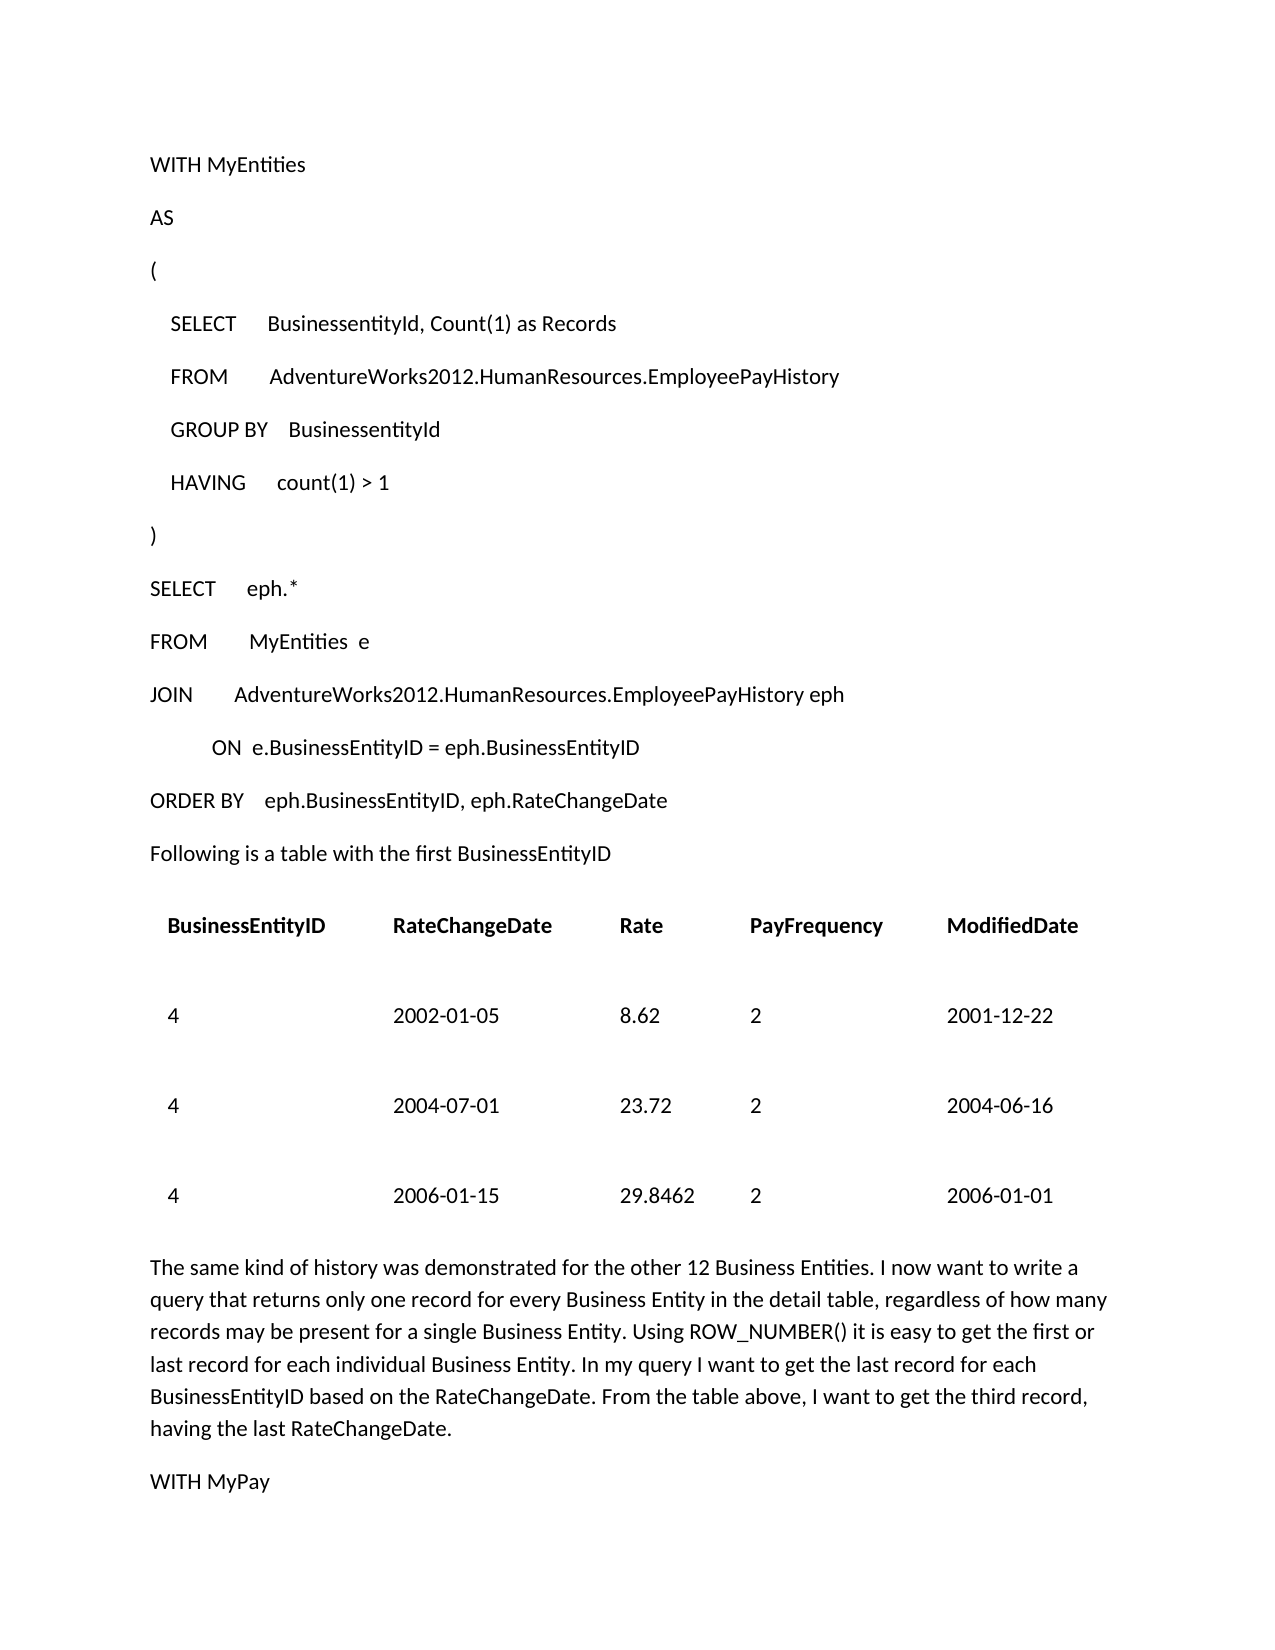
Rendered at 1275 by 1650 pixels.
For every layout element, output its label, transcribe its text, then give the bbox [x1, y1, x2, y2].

table_cell 4 [149, 983, 374, 1073]
table_header ModifiedDate [928, 892, 1123, 982]
table_cell 4 [149, 1073, 374, 1163]
table_cell 23.72 [601, 1073, 731, 1163]
text SELECT eph.* [150, 574, 1125, 602]
text The same kind of history was demonstrated for the other 12 Business Entities. I now want to write a query that returns only one record for every Business Entity in the detail table, regardless of how many records may be present for a single Business Entity. Using ROW_NUMBER() it is easy to get the first or last record for each individual Business Entity. In my query I want to get the last record for each BusinessEntityID based on the RateChangeDate. From the table above, I want to get the third record, having the last RateChangeDate. [150, 1253, 1125, 1442]
text AS [150, 203, 1125, 231]
table_cell 4 [149, 1163, 374, 1253]
text ORDER BY eph.BusinessEntityID, eph.RateChangeDate [150, 786, 1125, 814]
table_cell 2004-06-16 [928, 1073, 1123, 1163]
text ON e.BusinessEntityID = eph.BusinessEntityID [150, 733, 1125, 761]
text ) [150, 521, 1125, 549]
text SELECT BusinessentityId, Count(1) as Records [150, 309, 1125, 337]
text WITH MyEntities [150, 150, 1125, 178]
table_header Rate [601, 892, 731, 982]
table_cell 2 [731, 1163, 928, 1253]
table_cell 29.8462 [601, 1163, 731, 1253]
table_cell 8.62 [601, 983, 731, 1073]
table_cell 2 [731, 1073, 928, 1163]
text FROM MyEntities e [150, 627, 1125, 655]
text GROUP BY BusinessentityId [150, 415, 1125, 443]
table_cell 2004-07-01 [374, 1073, 601, 1163]
table_cell 2002-01-05 [374, 983, 601, 1073]
table_cell 2006-01-01 [928, 1163, 1123, 1253]
table_cell 2001-12-22 [928, 983, 1123, 1073]
table_header PayFrequency [731, 892, 928, 982]
text Following is a table with the first BusinessEntityID [150, 839, 1125, 867]
text WITH MyPay [150, 1467, 1125, 1495]
table_cell 2 [731, 983, 928, 1073]
table_header BusinessEntityID [149, 892, 374, 982]
table_cell 2006-01-15 [374, 1163, 601, 1253]
text JOIN AdventureWorks2012.HumanResources.EmployeePayHistory eph [150, 680, 1125, 708]
text FROM AdventureWorks2012.HumanResources.EmployeePayHistory [150, 362, 1125, 390]
table_header RateChangeDate [374, 892, 601, 982]
text ( [150, 256, 1125, 284]
text HAVING count(1) > 1 [150, 468, 1125, 496]
